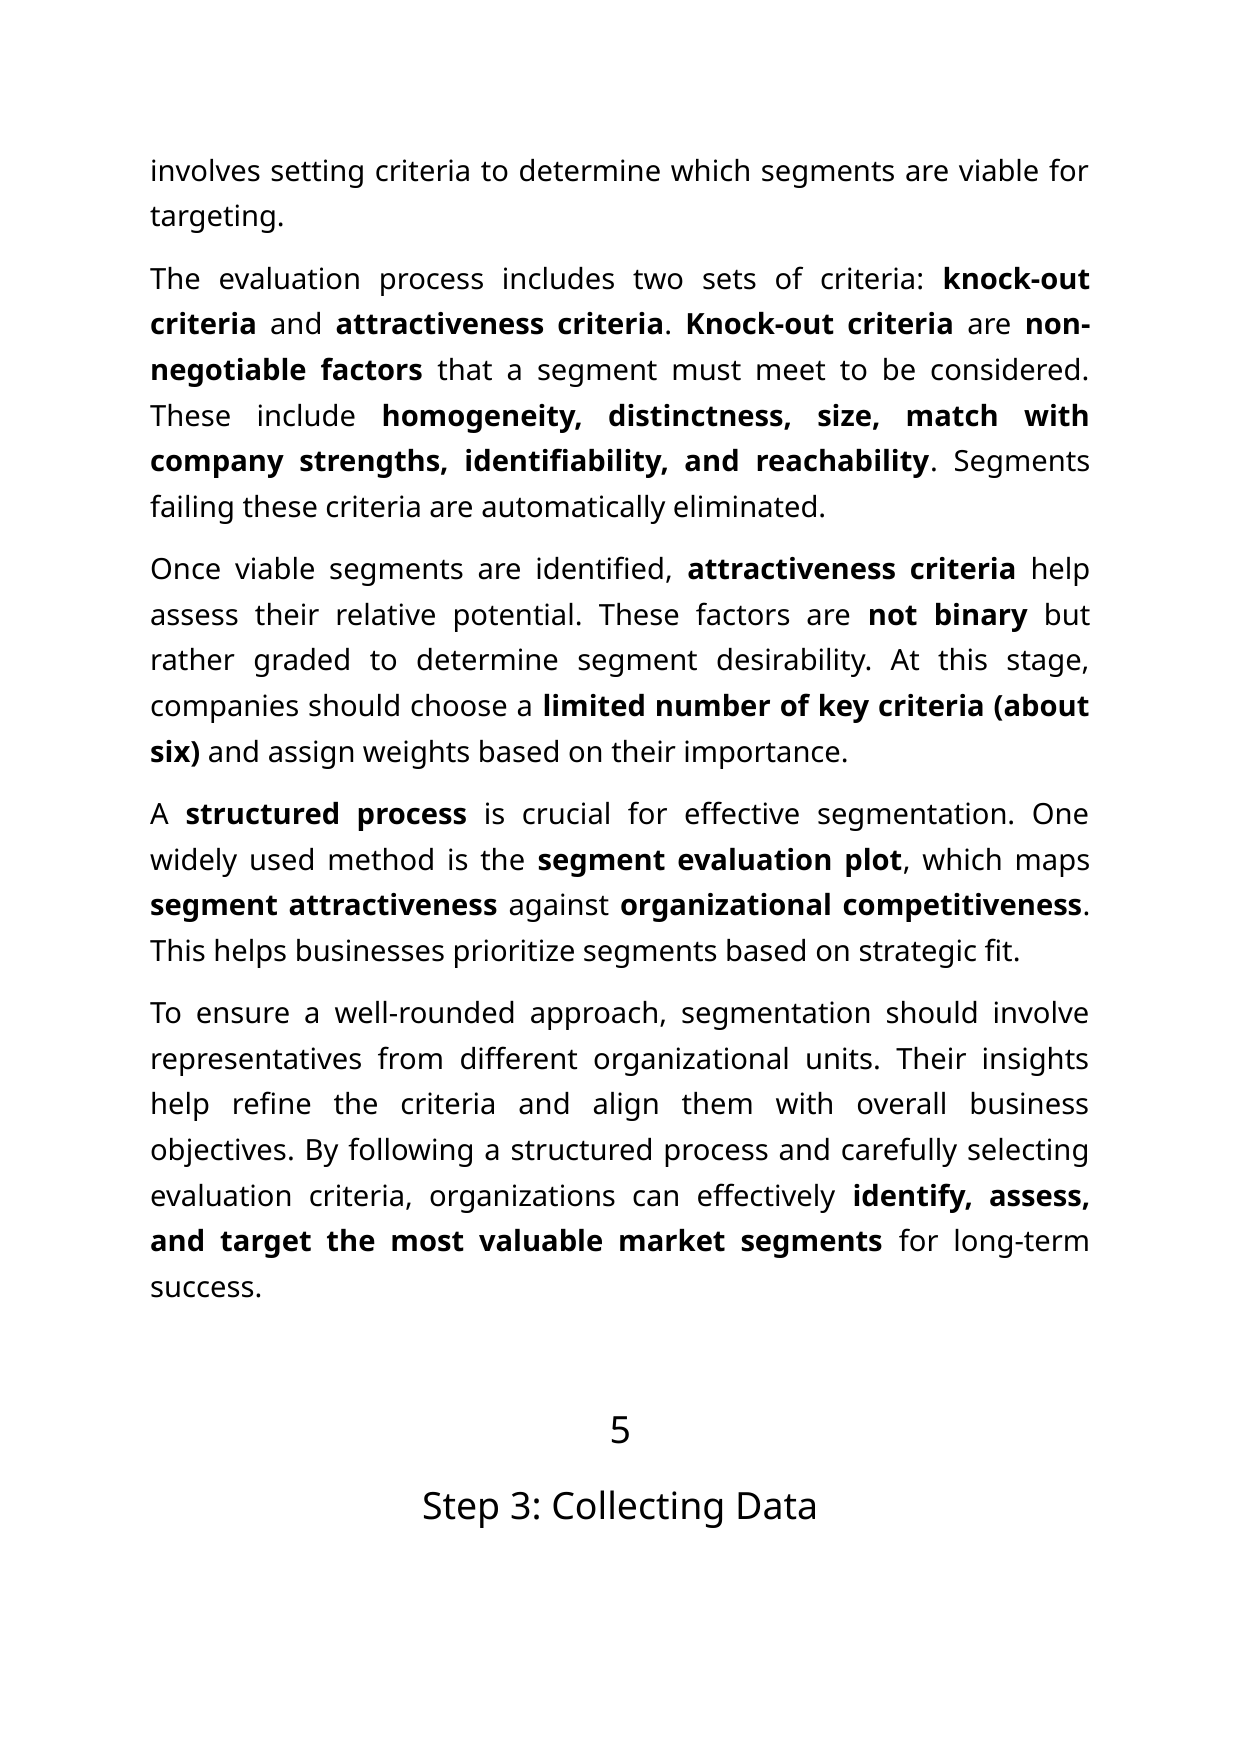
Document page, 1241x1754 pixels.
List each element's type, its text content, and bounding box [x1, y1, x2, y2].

text A structured process is crucial for effective segmentation. One widely used method is the segment evaluation plot, which maps segment attractiveness against organizational competitiveness. This helps businesses prioritize segments based on strategic fit. [150, 793, 1090, 970]
text To ensure a well-rounded approach, segmentation should involve representatives from different organizational units. Their insights help refine the criteria and align them with overall business objectives. By following a structured process and carefully selecting evaluation criteria, organizations can effectively identify, assess, and target the most valuable market segments for long-term success. [150, 992, 1090, 1306]
text Once viable segments are identified, attractiveness criteria help assess their relative potential. These factors are not binary but rather graded to determine segment desirability. At this stage, companies should choose a limited number of key criteria (about six) and assign weights based on their importance. [150, 548, 1090, 771]
text Step 3: Collecting Data [150, 1479, 1090, 1530]
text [150, 150, 1090, 235]
text 5 [150, 1404, 1090, 1455]
text The evaluation process includes two sets of criteria: knock-out criteria and attractiveness criteria. Knock-out criteria are non-negotiable factors that a segment must meet to be considered. These include homogeneity, distinctness, size, match with company strengths, identifiability, and reachability. Segments failing these criteria are automatically eliminated. [150, 258, 1090, 526]
